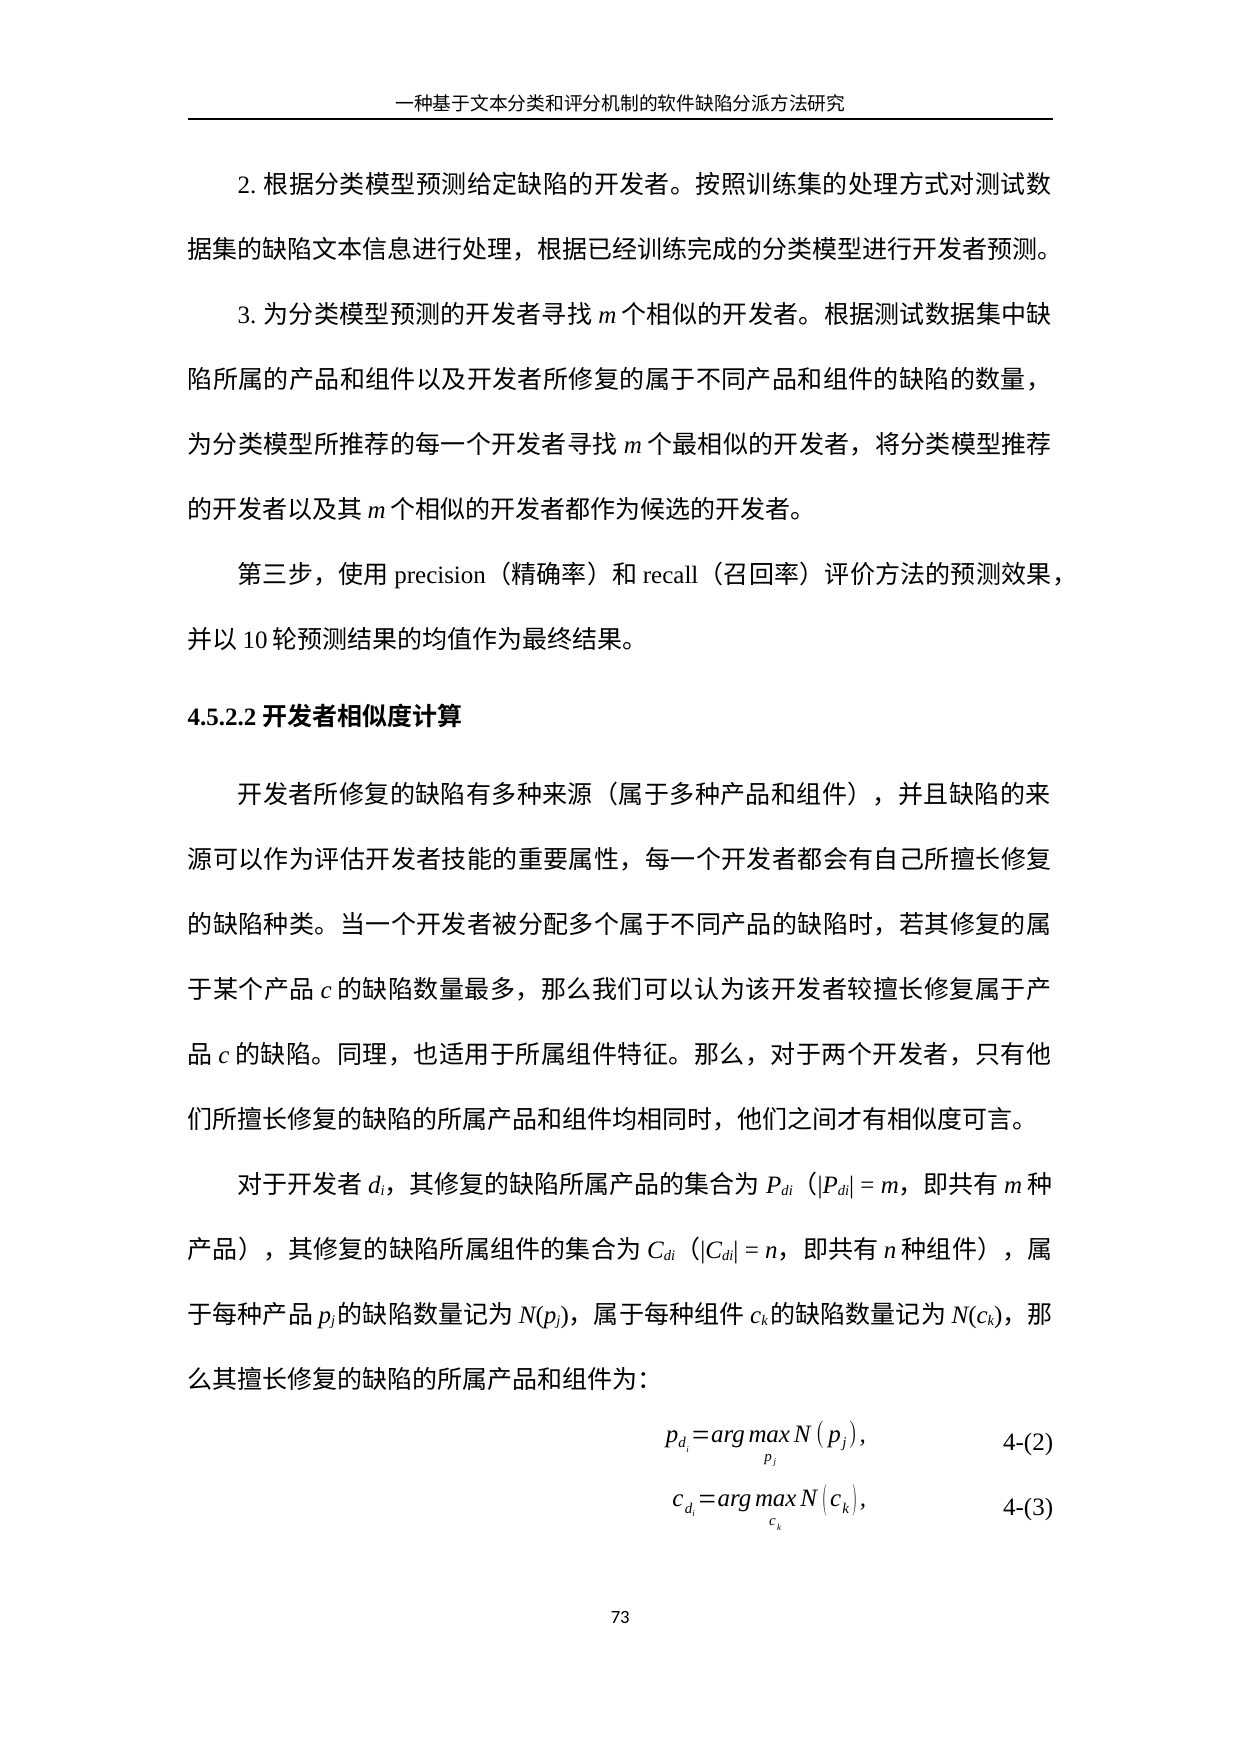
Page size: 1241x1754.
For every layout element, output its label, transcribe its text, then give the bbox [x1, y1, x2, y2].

text 4-(3) [187, 1475, 1053, 1540]
text 2. 根据分类模型预测给定缺陷的开发者。按照训练集的处理方式对测试数据集的缺陷文本信息进行处理，根据已经训练完成的分类模型进行开发者预测。 [187, 150, 1053, 280]
text 3. 为分类模型预测的开发者寻找m个相似的开发者。根据测试数据集中缺陷所属的产品和组件以及开发者所修复的属于不同产品和组件的缺陷的数量，为分类模型所推荐的每一个开发者寻找m个最相似的开发者，将分类模型推荐的开发者以及其m个相似的开发者都作为候选的开发者。 [187, 280, 1053, 540]
text 对于开发者di，其修复的缺陷所属产品的集合为Pdi（|Pdi| = m，即共有m种产品），其修复的缺陷所属组件的集合为Cdi（|Cdi| = n，即共有n种组件），属于每种产品pj的缺陷数量记为N(pj)，属于每种组件ck的缺陷数量记为N(ck)，那么其擅长修复的缺陷的所属产品和组件为： [187, 1150, 1053, 1410]
text 4.5.2.2 开发者相似度计算 [187, 682, 1053, 747]
text 4-(2) [187, 1410, 1053, 1475]
text 第三步，使用precision（精确率）和recall（召回率）评价方法的预测效果，并以10轮预测结果的均值作为最终结果。 [187, 540, 1053, 670]
text 开发者所修复的缺陷有多种来源（属于多种产品和组件），并且缺陷的来源可以作为评估开发者技能的重要属性，每一个开发者都会有自己所擅长修复的缺陷种类。当一个开发者被分配多个属于不同产品的缺陷时，若其修复的属于某个产品c的缺陷数量最多，那么我们可以认为该开发者较擅长修复属于产品c的缺陷。同理，也适用于所属组件特征。那么，对于两个开发者，只有他们所擅长修复的缺陷的所属产品和组件均相同时，他们之间才有相似度可言。 [187, 760, 1053, 1150]
